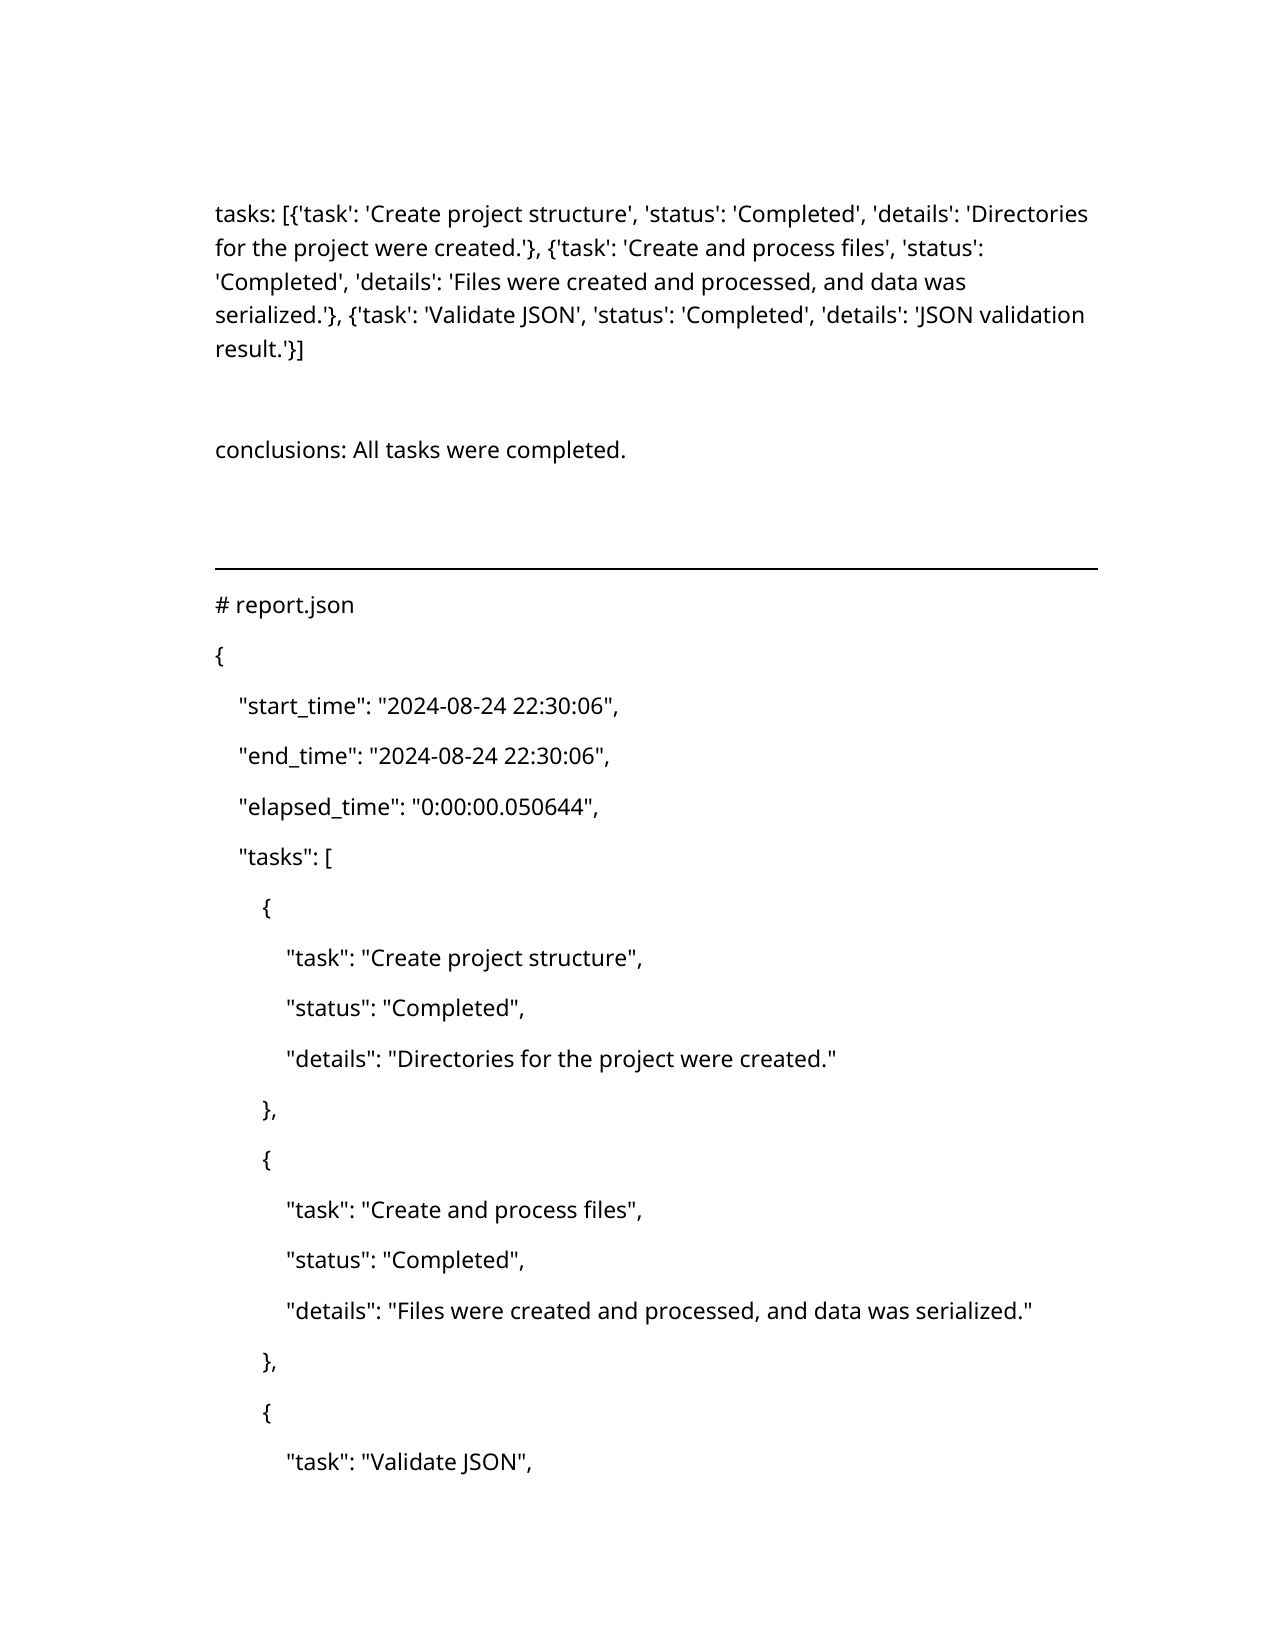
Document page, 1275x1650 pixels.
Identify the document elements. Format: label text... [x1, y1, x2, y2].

text "details": "Directories for the project were created." [215, 1042, 1098, 1074]
text }, [215, 1345, 1098, 1376]
text "end_time": "2024-08-24 22:30:06", [215, 740, 1098, 771]
text { [215, 1395, 1098, 1427]
text tasks: [{'task': 'Create project structure', 'status': 'Completed', 'details': 'Directories for the project were created.'}, {'task': 'Create and process files', 'status': 'Completed', 'details': 'Files were created and processed, and data was serialized.'}, {'task': 'Validate JSON', 'status': 'Completed', 'details': 'JSON validation result.'}] [215, 198, 1098, 364]
text "task": "Validate JSON", [215, 1446, 1098, 1477]
text "status": "Completed", [215, 1244, 1098, 1275]
text # report.json [215, 589, 1098, 620]
text { [215, 891, 1098, 922]
text conclusions: All tasks were completed. [215, 434, 1098, 465]
text "details": "Files were created and processed, and data was serialized." [215, 1294, 1098, 1326]
text { [215, 1143, 1098, 1174]
text "tasks": [ [215, 841, 1098, 872]
text "elapsed_time": "0:00:00.050644", [215, 790, 1098, 822]
text "task": "Create project structure", [215, 942, 1098, 973]
text "task": "Create and process files", [215, 1194, 1098, 1225]
text "status": "Completed", [215, 992, 1098, 1023]
text "start_time": "2024-08-24 22:30:06", [215, 689, 1098, 721]
text }, [215, 1093, 1098, 1124]
text { [215, 639, 1098, 670]
